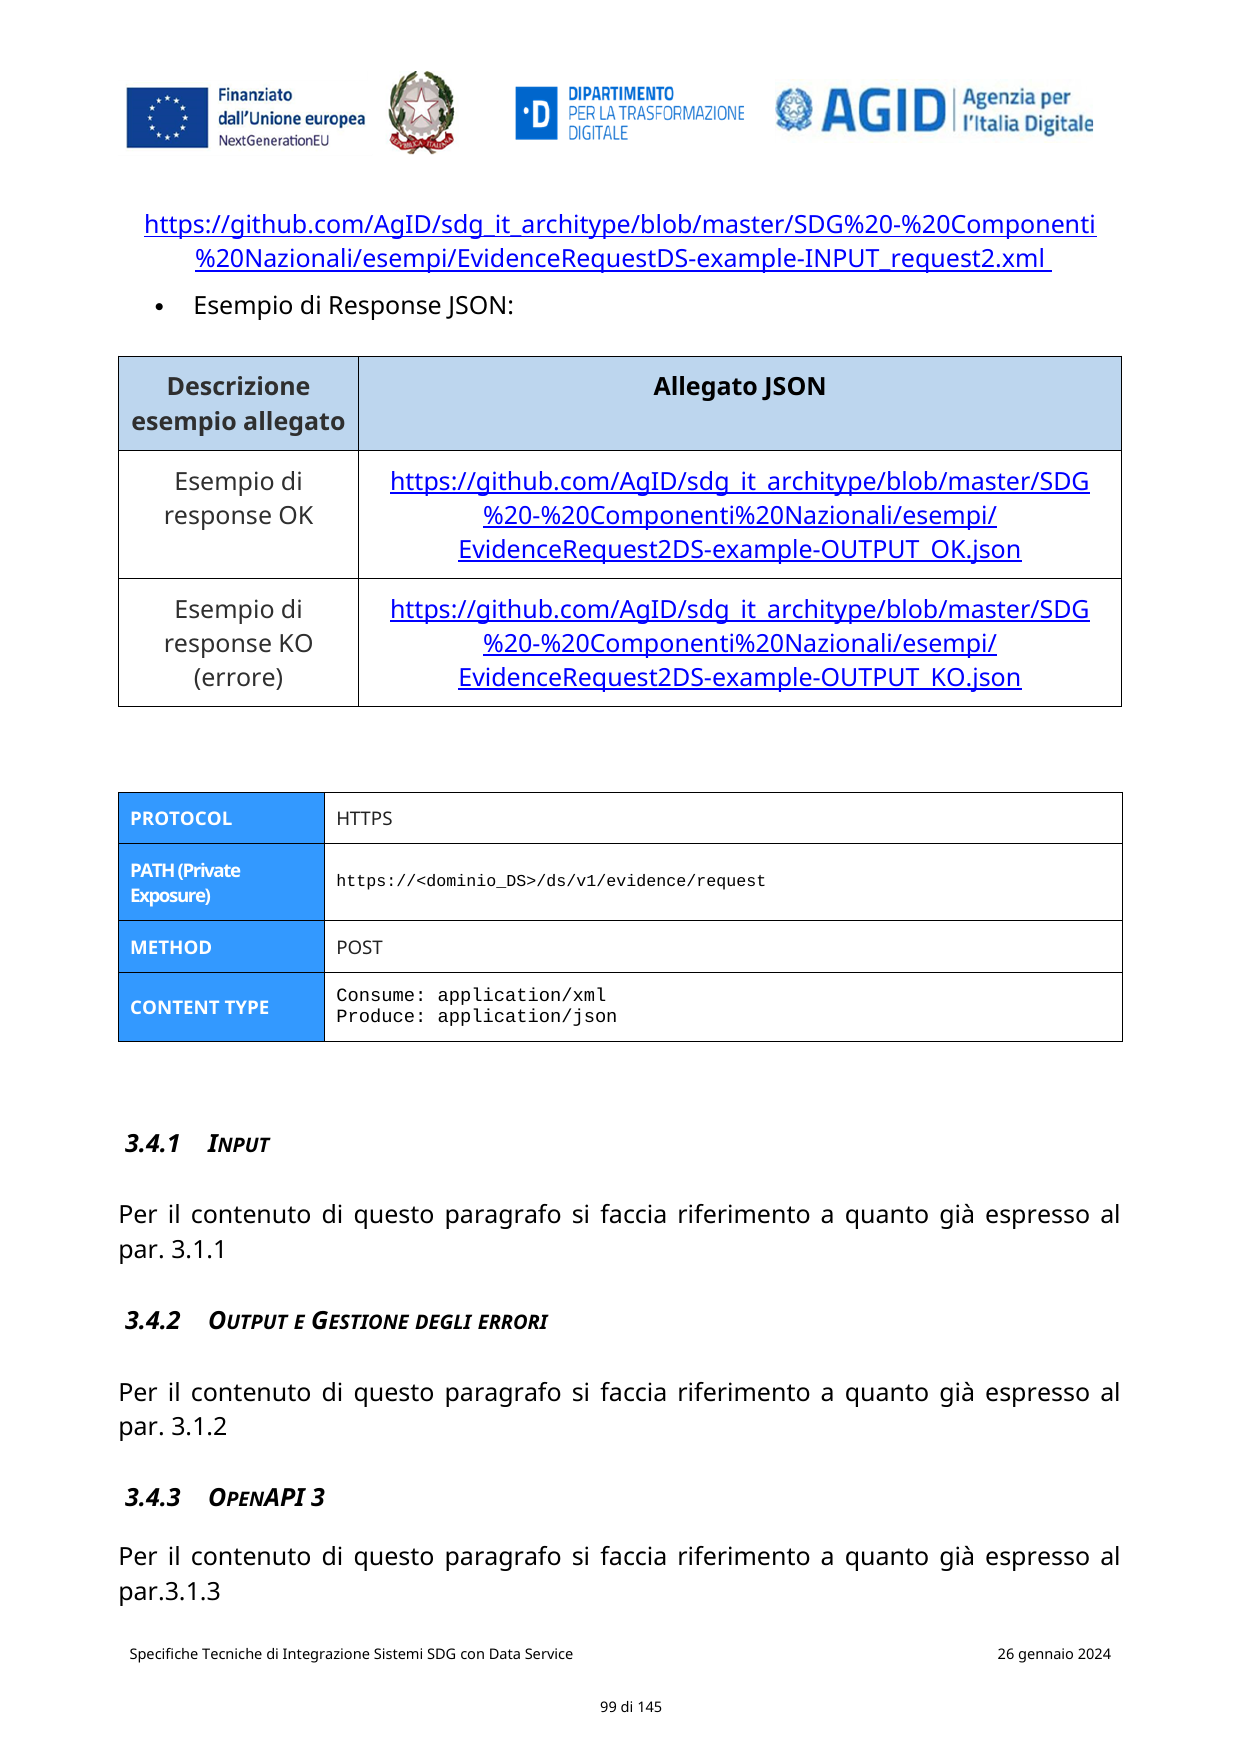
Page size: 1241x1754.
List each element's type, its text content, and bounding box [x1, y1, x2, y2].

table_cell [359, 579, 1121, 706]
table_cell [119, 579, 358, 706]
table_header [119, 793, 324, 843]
text Per il contenuto di questo paragrafo si faccia riferimento a quanto già espresso al par. 3.1.1 [118, 1197, 1122, 1265]
text Per il contenuto di questo paragrafo si faccia riferimento a quanto già espresso al par.3.1.3 [118, 1539, 1122, 1607]
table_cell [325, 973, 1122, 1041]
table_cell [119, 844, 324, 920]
subtitle Output e Gestione degli errori [125, 1303, 1122, 1337]
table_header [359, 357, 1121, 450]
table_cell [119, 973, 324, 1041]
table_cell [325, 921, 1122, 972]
list Esempio di Response JSON: [156, 287, 1122, 321]
text Per il contenuto di questo paragrafo si faccia riferimento a quanto già espresso al par. 3.1.2 [118, 1374, 1122, 1442]
text https://github.com/AgID/sdg_it_architype/blob/master/SDG%20-%20Componenti%20Nazionali/esempi/EvidenceRequestDS-example-INPUT_request2.xml [118, 207, 1122, 275]
subtitle Input [125, 1126, 1122, 1160]
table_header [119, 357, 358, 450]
subtitle OpenAPI 3 [125, 1480, 1122, 1514]
picture [118, 71, 1094, 157]
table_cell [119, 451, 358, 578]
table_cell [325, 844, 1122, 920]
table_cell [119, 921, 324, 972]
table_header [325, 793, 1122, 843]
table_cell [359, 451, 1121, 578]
